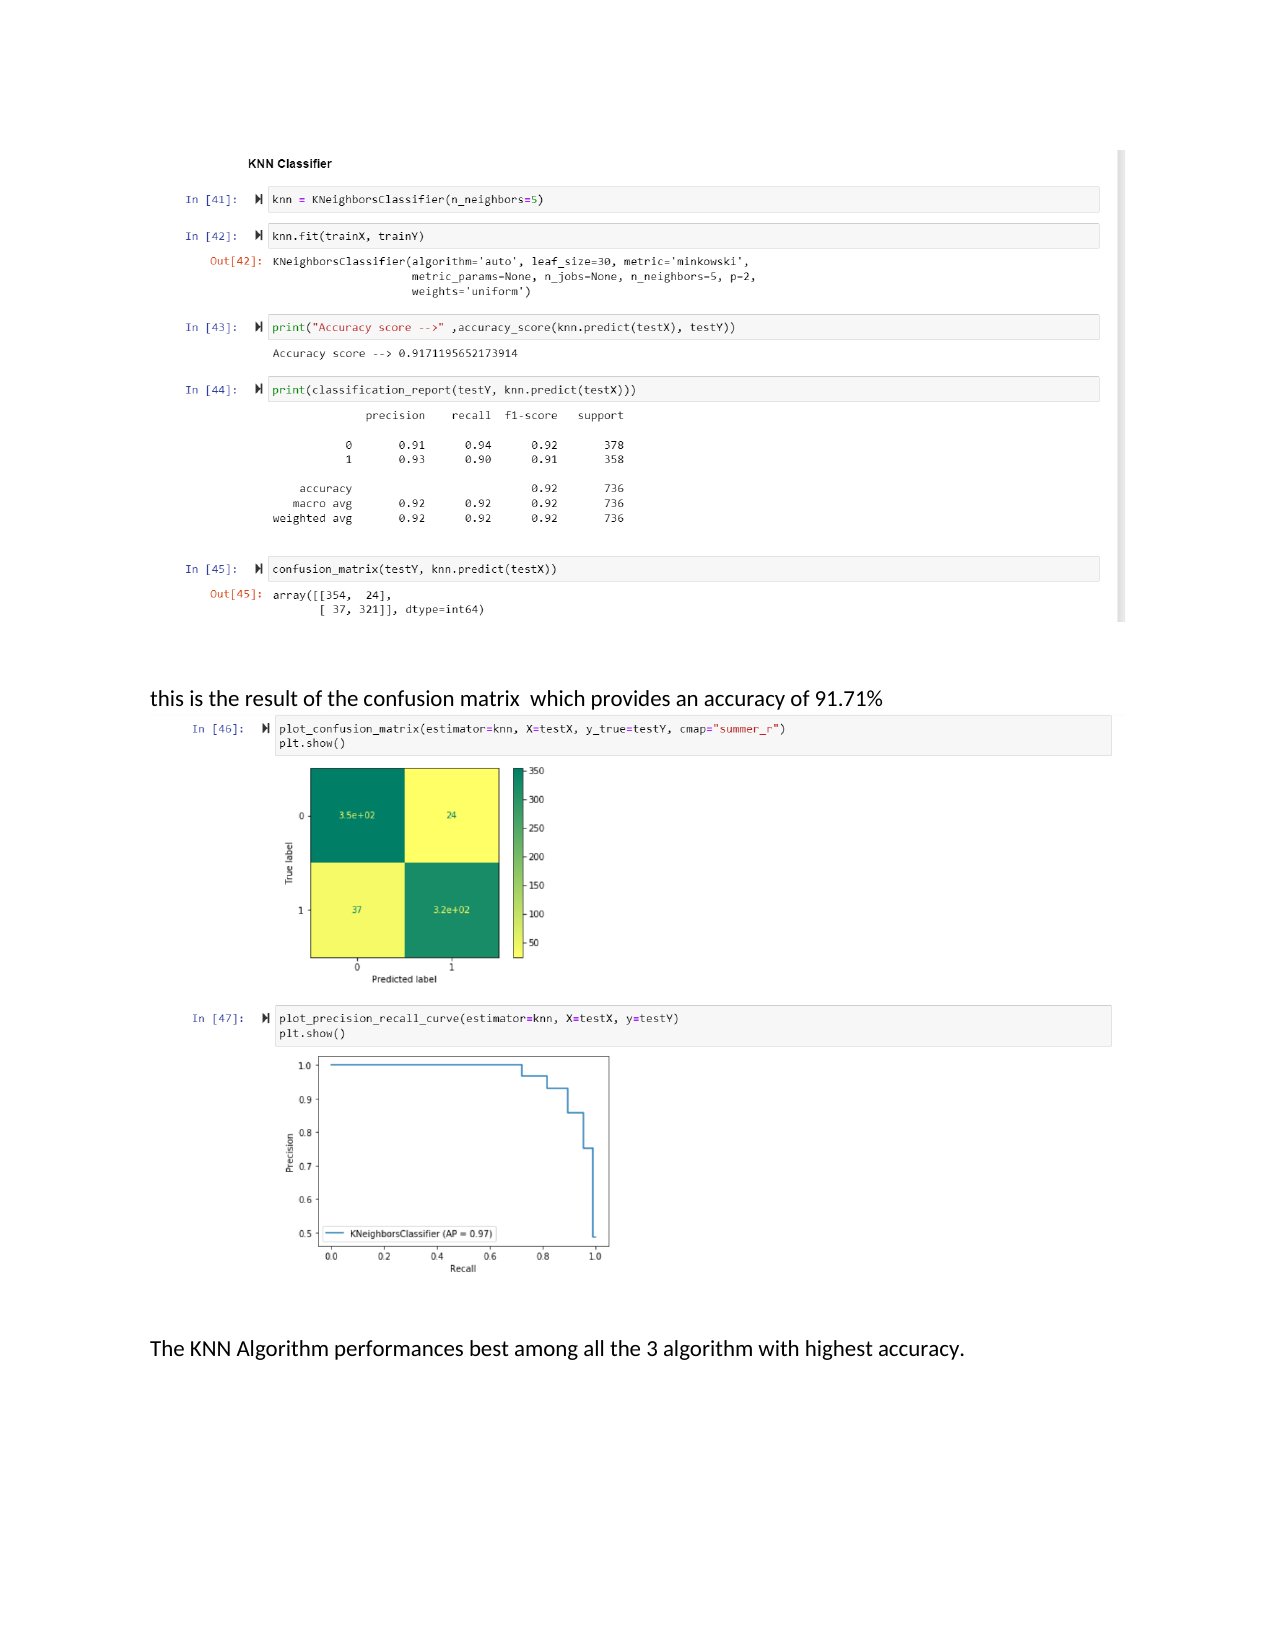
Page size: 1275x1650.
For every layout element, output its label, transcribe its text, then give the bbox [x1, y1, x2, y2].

text this is the result of the confusion matrix which provides an accuracy of 74.59% this is the result of the confusion matrix which provides an accuracy of 91.71% [150, 622, 1125, 714]
text The KNN Algorithm performances best among all the 3 algorithm with highest accuracy. [150, 1304, 1125, 1362]
picture [150, 714, 1125, 1286]
picture [150, 150, 1125, 622]
